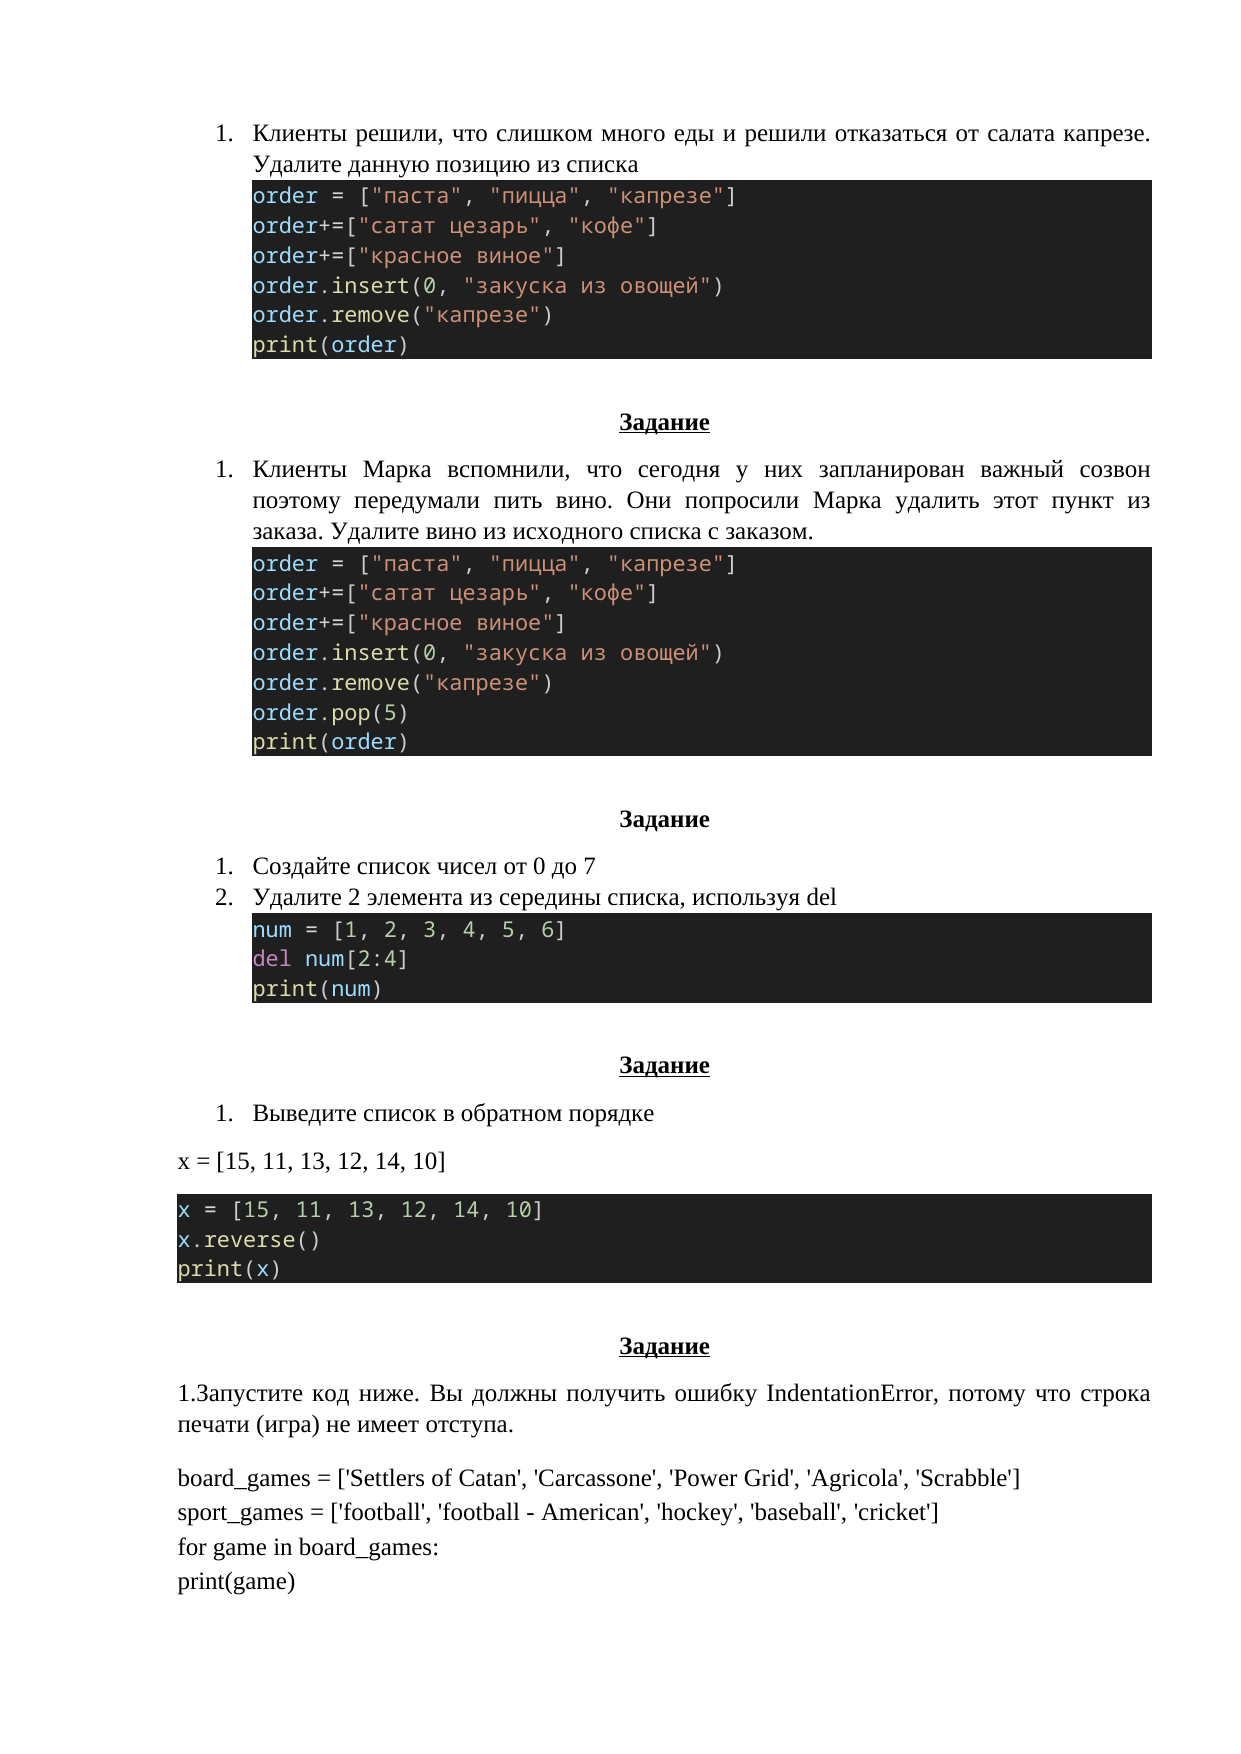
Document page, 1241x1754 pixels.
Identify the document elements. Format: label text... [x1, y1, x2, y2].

list Выведите список в обратном порядке [215, 1098, 1152, 1127]
text Задание [177, 407, 1152, 435]
list order+=["красное виное"] [252, 607, 1152, 637]
list num = [1, 2, 3, 4, 5, 6] [252, 913, 1152, 943]
text x = [15, 11, 13, 12, 14, 10] [177, 1146, 1152, 1175]
list order = ["паста", "пицца", "капрезе"] [252, 547, 1152, 577]
text board_games = ['Settlers of Catan', 'Carcassone', 'Power Grid', 'Agricola', 'Scrabble'] [177, 1457, 1152, 1492]
list print(num) [252, 973, 1152, 1003]
list Клиенты Марка вспомнили, что сегодня у них запланирован важный созвон поэтому передумали пить вино. Они попросили Марка удалить этот пункт из заказа. Удалите вино из исходного списка с заказом. [215, 454, 1152, 545]
list print(order) [252, 726, 1152, 756]
text x = [15, 11, 13, 12, 14, 10] [177, 1194, 1152, 1223]
text print(x) [177, 1253, 1152, 1283]
text x.reverse() [177, 1223, 1152, 1253]
text sport_games = ['football', 'football - American', 'hockey', 'baseball', 'cricket'] [177, 1492, 1152, 1526]
text Задание [177, 1051, 1152, 1079]
list Удалите 2 элемента из середины списка, используя del [215, 882, 1152, 911]
list print(order) [252, 329, 1152, 359]
list order = ["паста", "пицца", "капрезе"] [252, 180, 1152, 210]
list order.insert(0, "закуска из овощей") [252, 269, 1152, 299]
list order.insert(0, "закуска из овощей") [252, 637, 1152, 667]
list order.remove("капрезе") [252, 299, 1152, 329]
list Создайте список чисел от 0 до 7 [215, 851, 1152, 880]
list order.pop(5) [252, 696, 1152, 726]
text Задание [177, 1331, 1152, 1359]
list order+=["красное виное"] [252, 240, 1152, 269]
text 1.Запустите код ниже. Вы должны получить ошибку IndentationError, потому что строка печати (игра) не имеет отступа. [177, 1378, 1152, 1438]
text for game in board_games: [177, 1526, 1152, 1560]
text Задание [177, 804, 1152, 832]
list del num[2:4] [252, 943, 1152, 973]
list order.remove("капрезе") [252, 667, 1152, 696]
list Клиенты решили, что слишком много еды и решили отказаться от салата капрезе. Удалите данную позицию из списка [215, 118, 1152, 178]
list order+=["сатат цезарь", "кофе"] [252, 577, 1152, 607]
text print(game) [177, 1560, 1152, 1595]
list order+=["сатат цезарь", "кофе"] [252, 210, 1152, 240]
